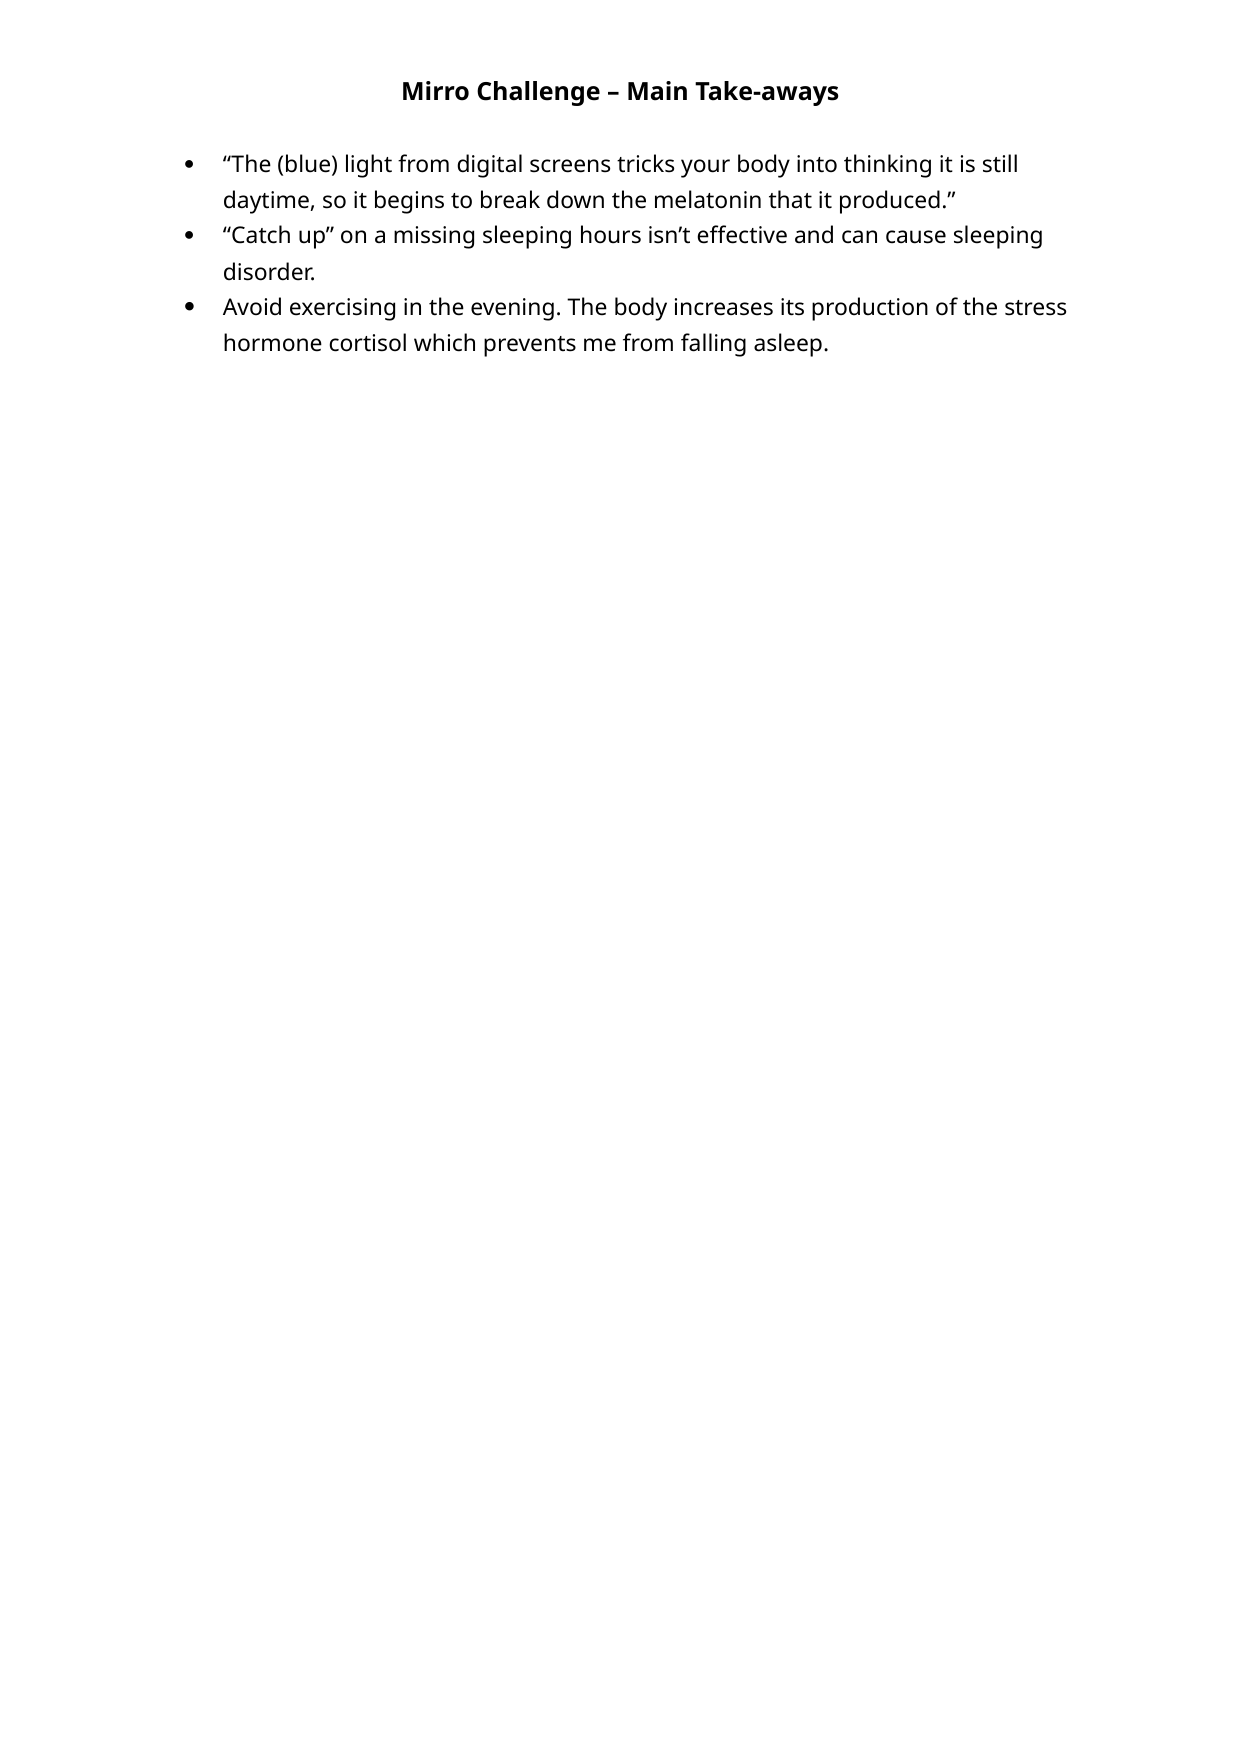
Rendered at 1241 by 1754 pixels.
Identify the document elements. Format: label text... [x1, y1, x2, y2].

list “Catch up” on a missing sleeping hours isn’t effective and can cause sleeping disorder. [185, 219, 1093, 287]
list “The (blue) light from digital screens tricks your body into thinking it is still daytime, so it begins to break down the melatonin that it produced.” [185, 148, 1093, 215]
list Avoid exercising in the evening. The body increases its production of the stress hormone cortisol which prevents me from falling asleep. [185, 291, 1093, 358]
